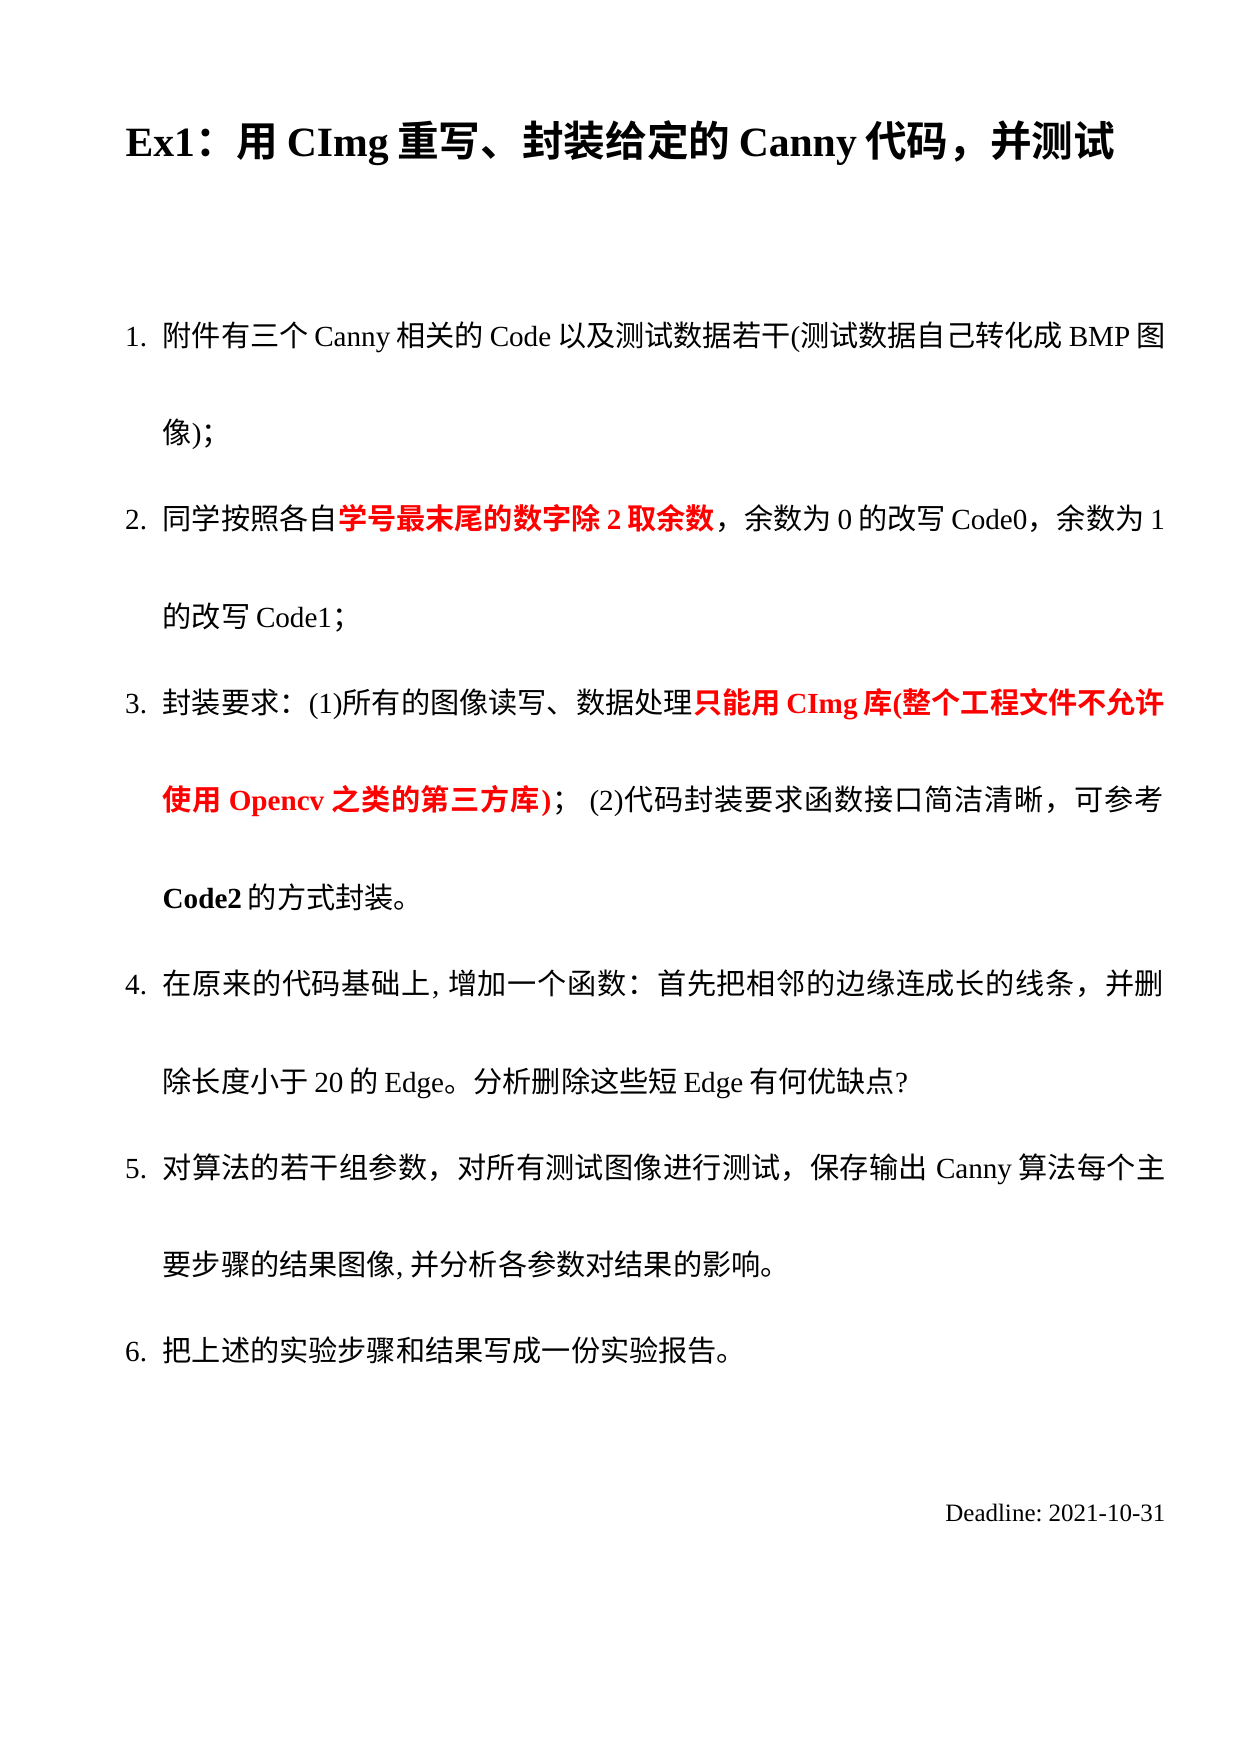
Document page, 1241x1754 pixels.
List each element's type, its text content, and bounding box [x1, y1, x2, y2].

list 对算法的若干组参数，对所有测试图像进行测试，保存输出Canny算法每个主要步骤的结果图像, 并分析各参数对结果的影响。 [125, 1133, 1165, 1295]
list 在原来的代码基础上, 增加一个函数：首先把相邻的边缘连成长的线条，并删除长度小于20的Edge。分析删除这些短Edge有何优缺点? [125, 949, 1165, 1112]
list 封装要求：(1)所有的图像读写、数据处理只能用CImg库(整个工程文件不允许使用Opencv之类的第三方库)； (2)代码封装要求函数接口简洁清晰，可参考Code2的方式封装。 [125, 668, 1165, 928]
list 把上述的实验步骤和结果写成一份实验报告。 [125, 1317, 1165, 1382]
list 同学按照各自学号最末尾的数字除2取余数，余数为0的改写Code0，余数为1的改写Code1； [125, 484, 1165, 647]
list 附件有三个Canny相关的Code以及测试数据若干(测试数据自己转化成BMP图像)； [125, 301, 1165, 463]
title Ex1：用CImg重写、封装给定的Canny代码，并测试 [75, 106, 1165, 171]
text Deadline: 2021-10-31 [75, 1496, 1165, 1529]
